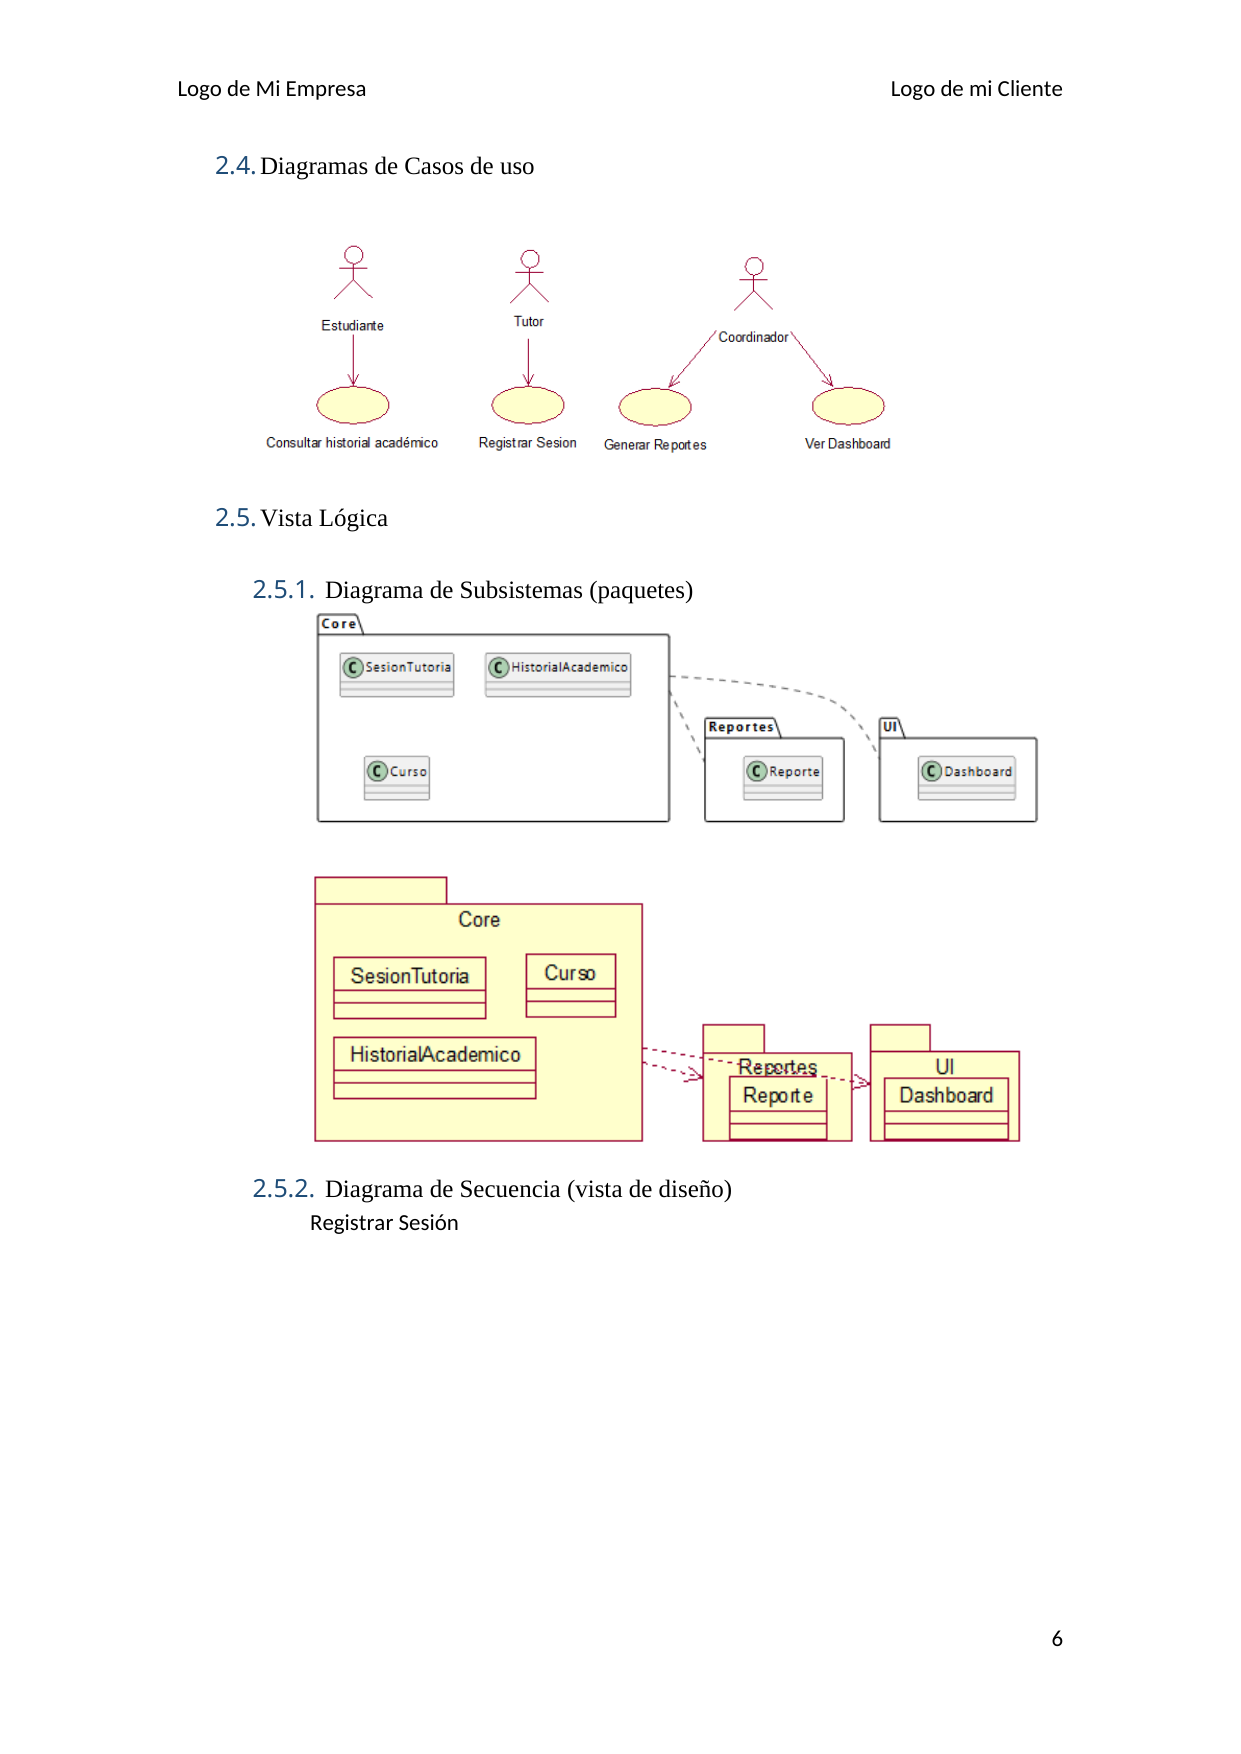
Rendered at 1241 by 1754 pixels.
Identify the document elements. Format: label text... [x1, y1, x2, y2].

picture [310, 858, 1024, 1153]
picture [310, 608, 1053, 840]
subtitle Diagrama de Secuencia (vista de diseño) [252, 1171, 1063, 1205]
subtitle Diagrama de Subsistemas (paquetes) [252, 572, 1063, 606]
subtitle Diagramas de Casos de uso [215, 148, 1063, 182]
text Registrar Sesión [310, 1208, 1063, 1236]
picture [259, 228, 902, 460]
subtitle Vista Lógica [215, 500, 1063, 534]
